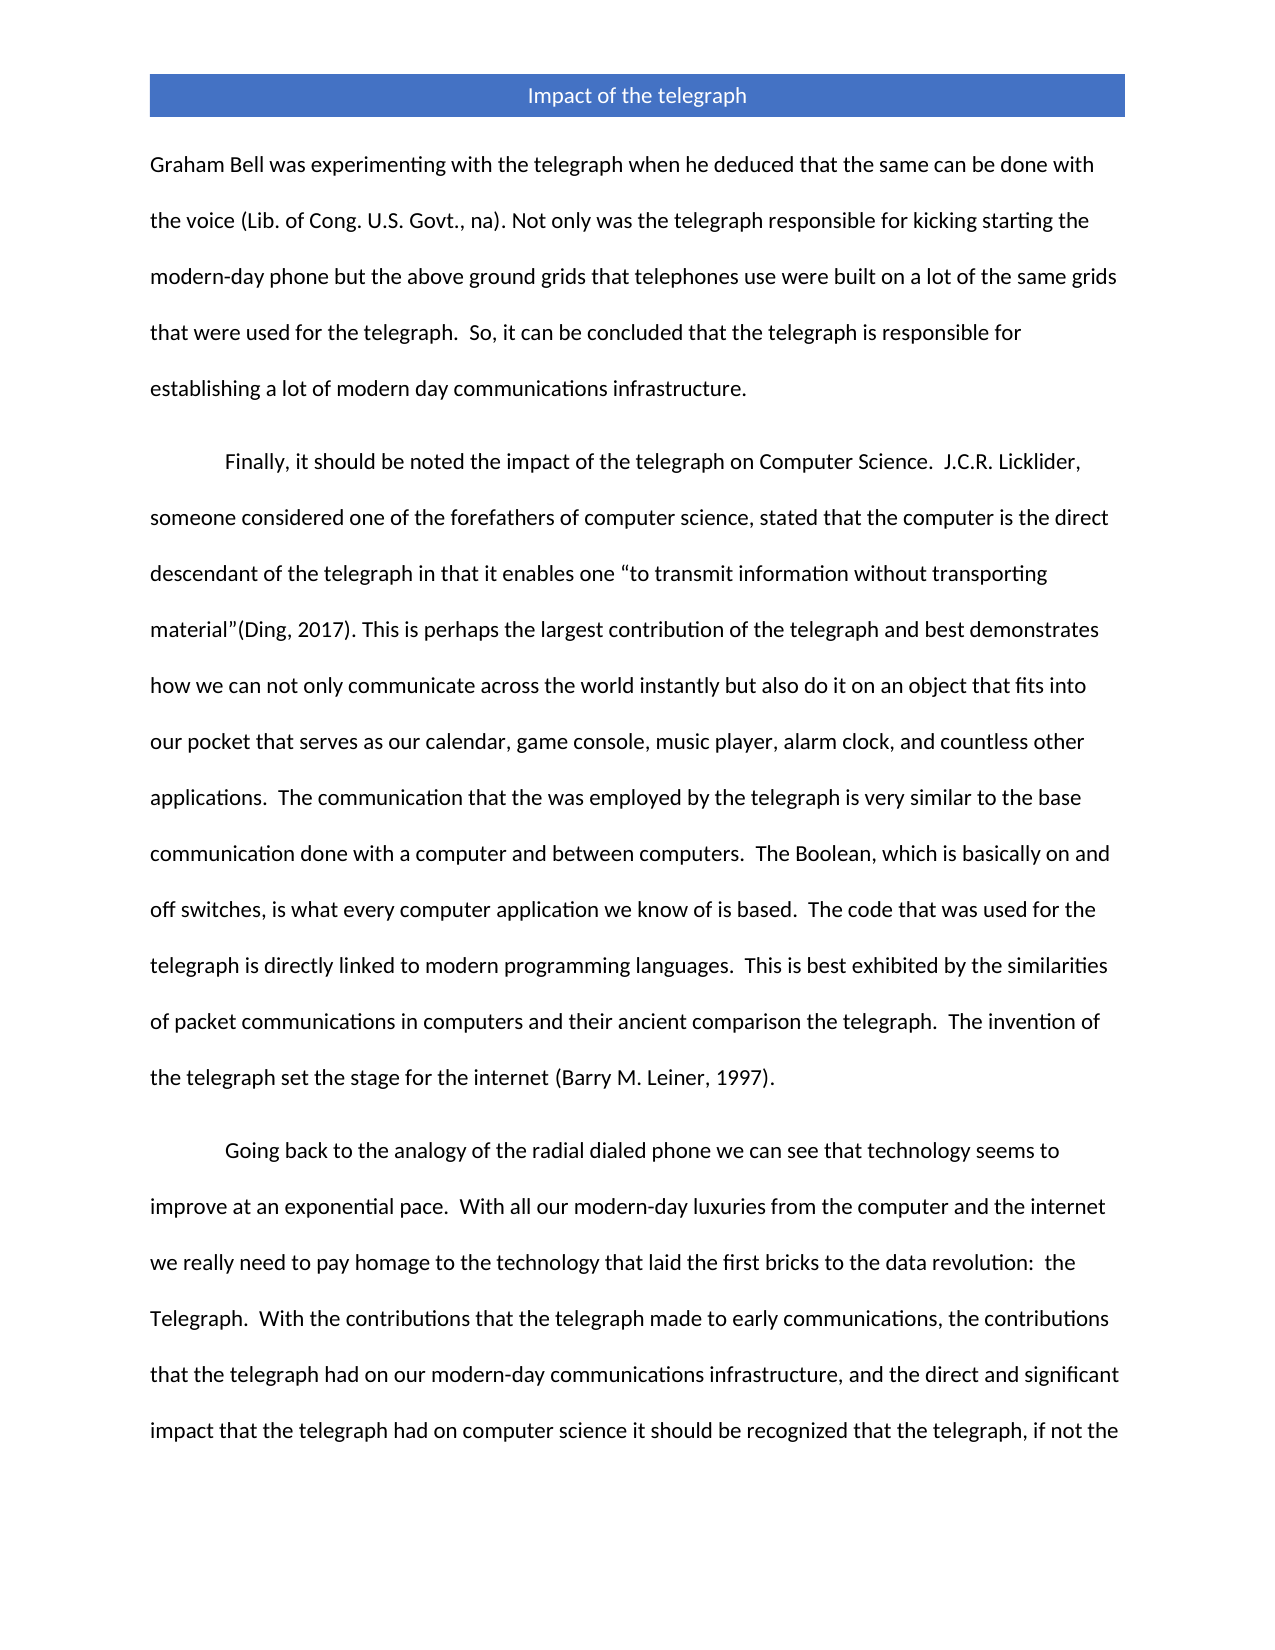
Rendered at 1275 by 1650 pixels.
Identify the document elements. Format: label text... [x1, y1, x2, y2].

text Finally, it should be noted the impact of the telegraph on Computer Science. J.C.R. Licklider, someone considered one of the forefathers of computer science, stated that the computer is the direct descendant of the telegraph in that it enables one “to transmit information without transporting material”. This is perhaps the largest contribution of the telegraph and best demonstrates how we can not only communicate across the world instantly but also do it on an object that fits into our pocket that serves as our calendar, game console, music player, alarm clock, and countless other applications. The communication that the was employed by the telegraph is very similar to the base communication done with a computer and between computers. The Boolean, which is basically on and off switches, is what every computer application we know of is based. The code that was used for the telegraph is directly linked to modern programming languages. This is best exhibited by the similarities of packet communications in computers and their ancient comparison the telegraph. The invention of the telegraph set the stage for the internet. [150, 447, 1125, 1091]
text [150, 1136, 1125, 1444]
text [150, 150, 1125, 402]
